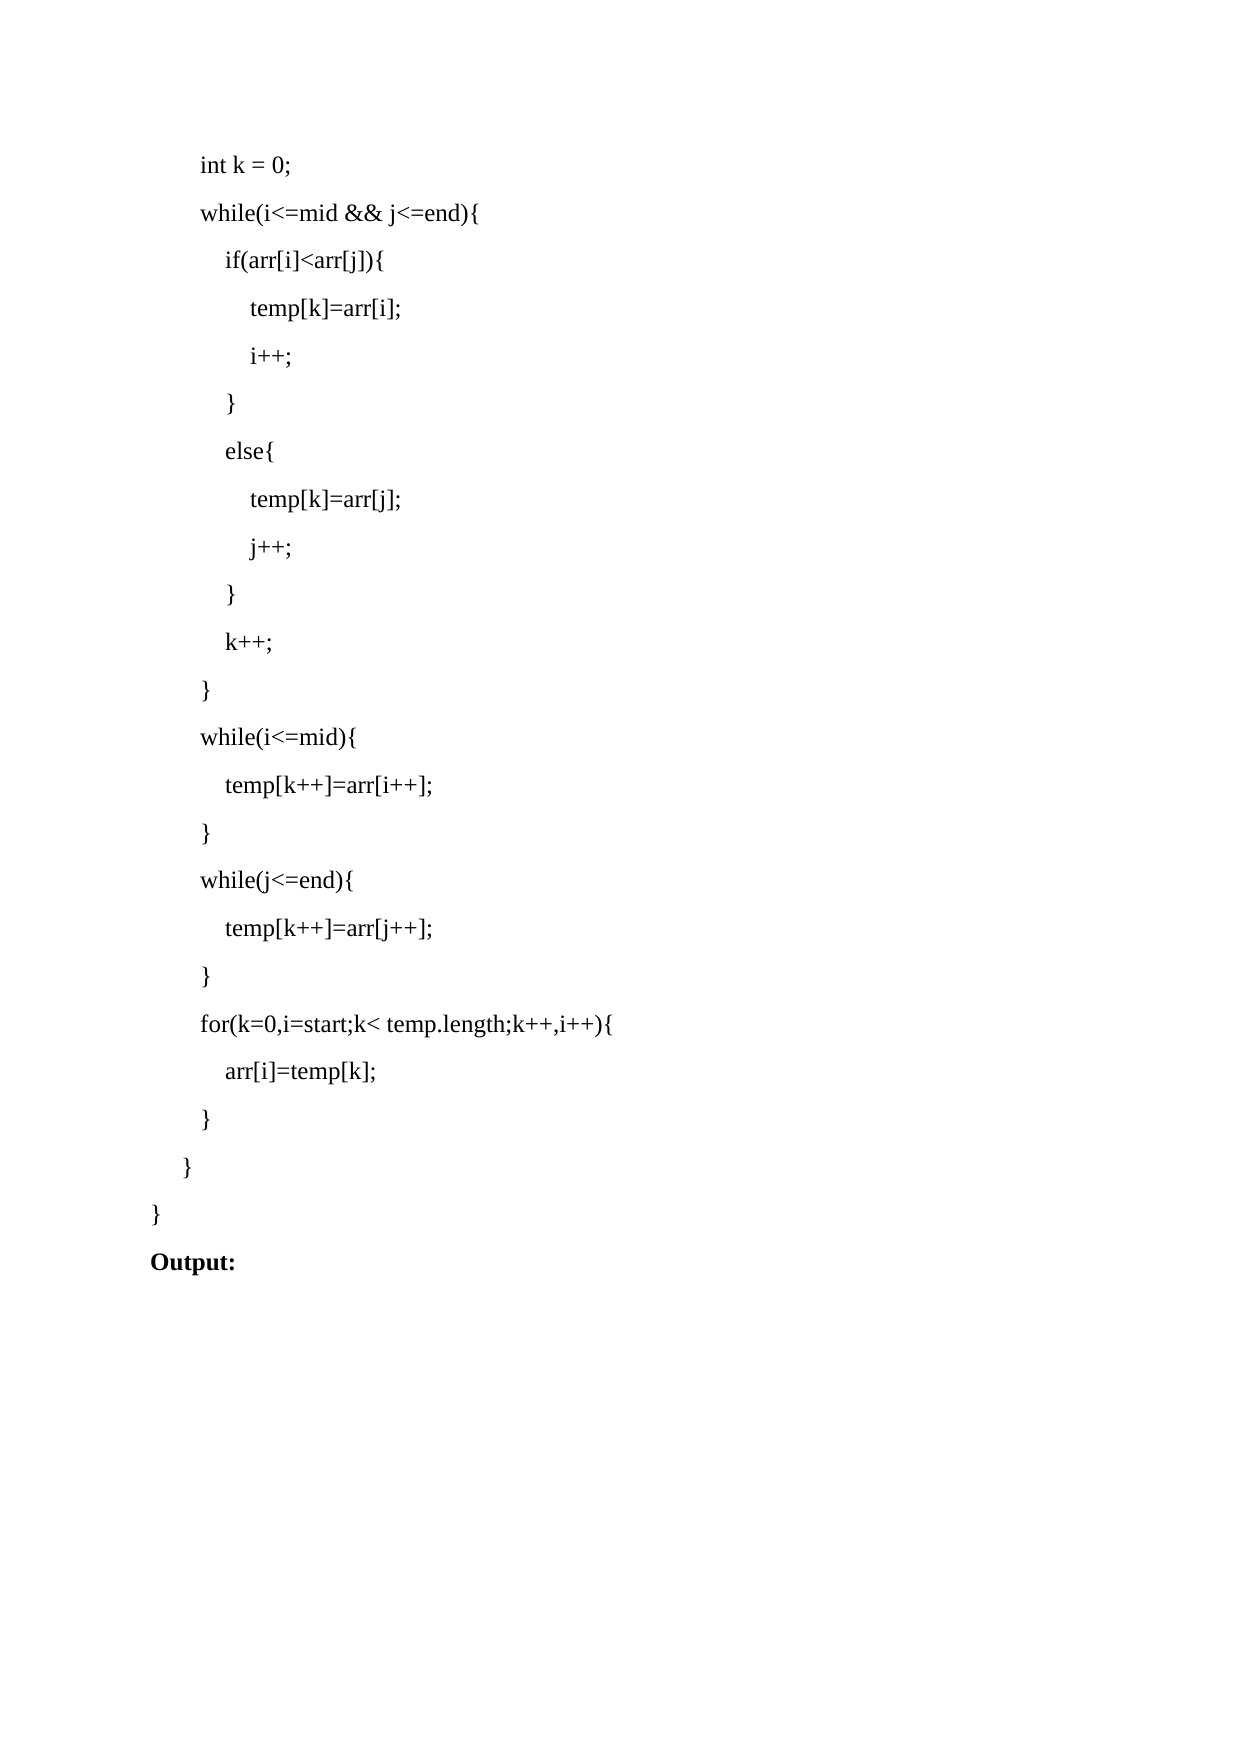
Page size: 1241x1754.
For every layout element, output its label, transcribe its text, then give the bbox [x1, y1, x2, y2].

text i++; [150, 341, 1090, 369]
text int k = 0; [150, 150, 1090, 179]
text } [150, 579, 1090, 608]
text temp[k++]=arr[j++]; [150, 913, 1090, 942]
text if(arr[i]<arr[j]){ [150, 245, 1090, 274]
text while(i<=mid){ [150, 722, 1090, 751]
text else{ [150, 436, 1090, 465]
text } [150, 675, 1090, 703]
text k++; [150, 627, 1090, 656]
text temp[k++]=arr[i++]; [150, 770, 1090, 799]
text while(i<=mid && j<=end){ [150, 198, 1090, 226]
text } [150, 818, 1090, 847]
text while(j<=end){ [150, 866, 1090, 894]
text j++; [150, 532, 1090, 560]
text } [150, 388, 1090, 417]
text temp[k]=arr[j]; [150, 484, 1090, 513]
text arr[i]=temp[k]; [150, 1056, 1090, 1085]
text } [150, 961, 1090, 990]
text for(k=0,i=start;k< temp.length;k++,i++){ [150, 1009, 1090, 1037]
text } [150, 1199, 1090, 1228]
text Output: [150, 1247, 1090, 1276]
text } [150, 1152, 1090, 1181]
text temp[k]=arr[i]; [150, 293, 1090, 322]
text } [150, 1104, 1090, 1133]
